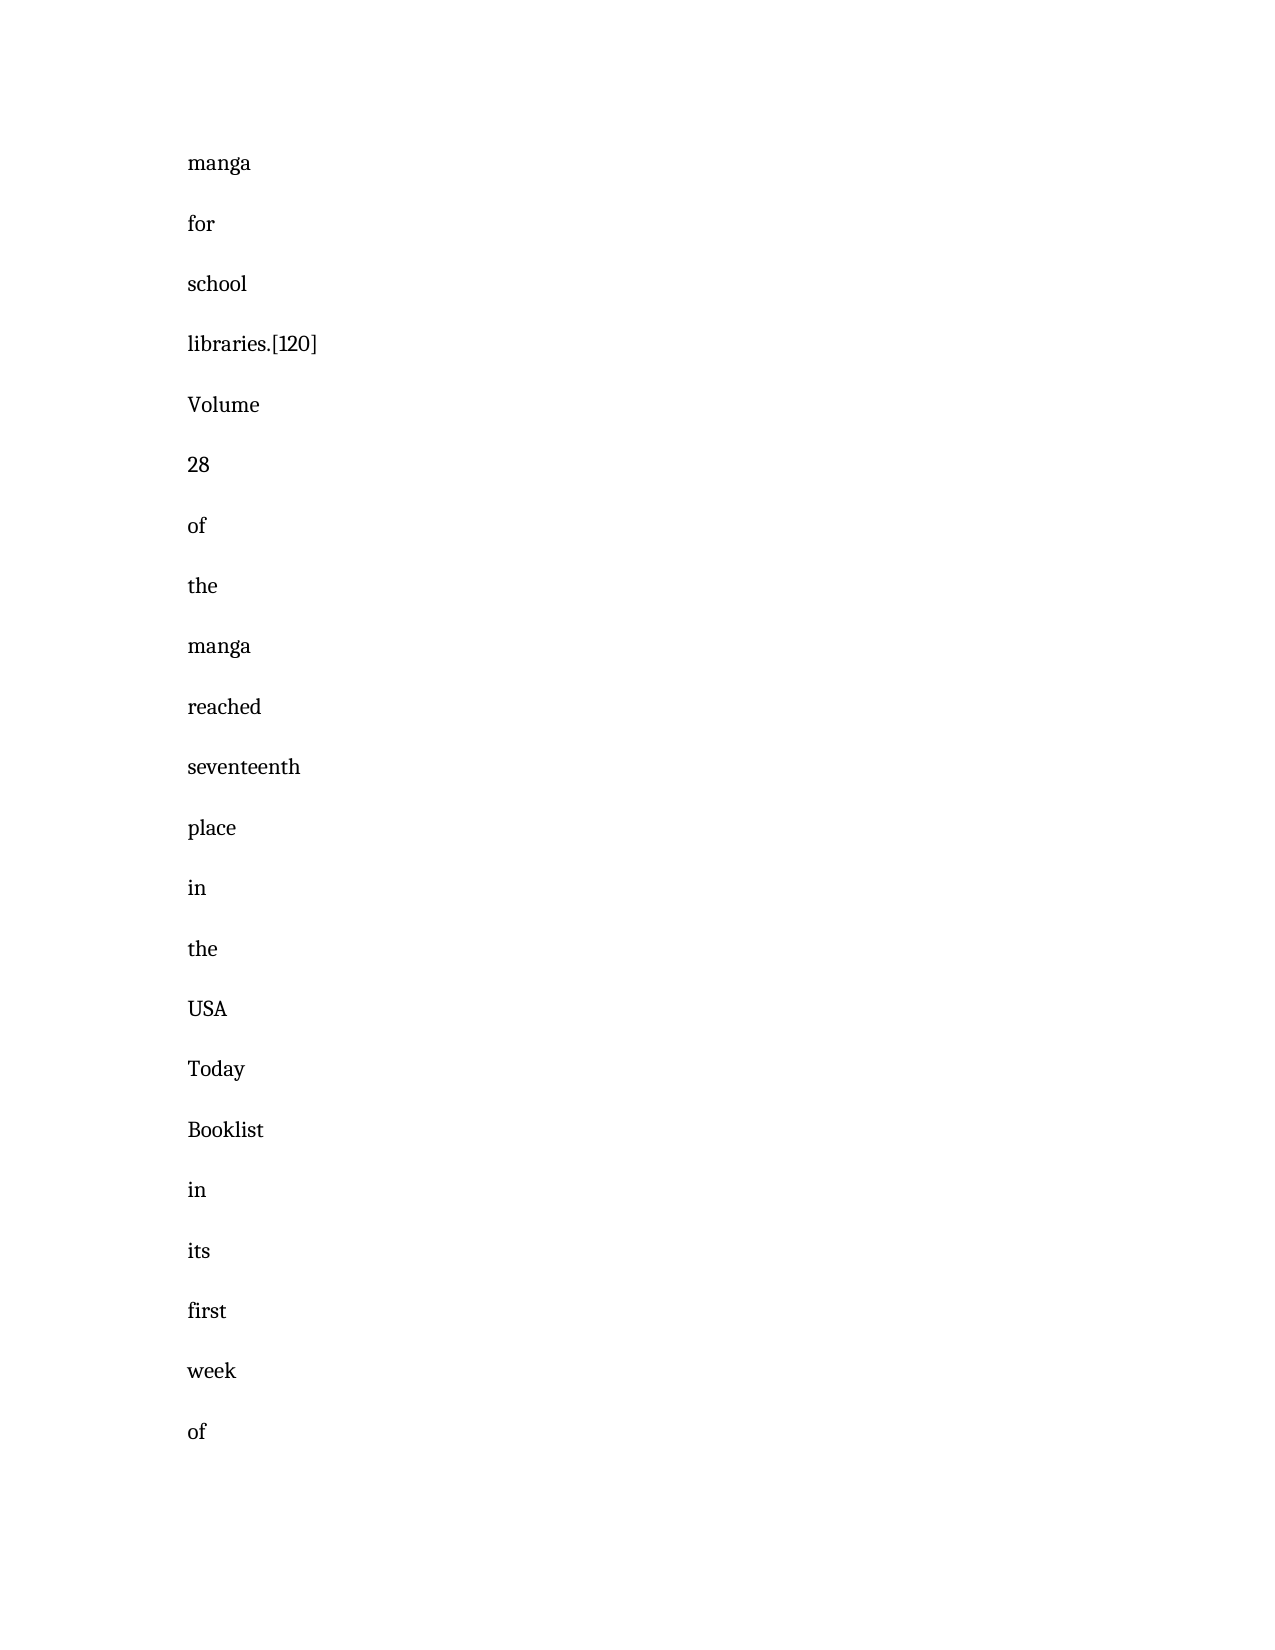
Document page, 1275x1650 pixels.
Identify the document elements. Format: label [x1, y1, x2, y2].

text [187, 150, 1087, 1475]
